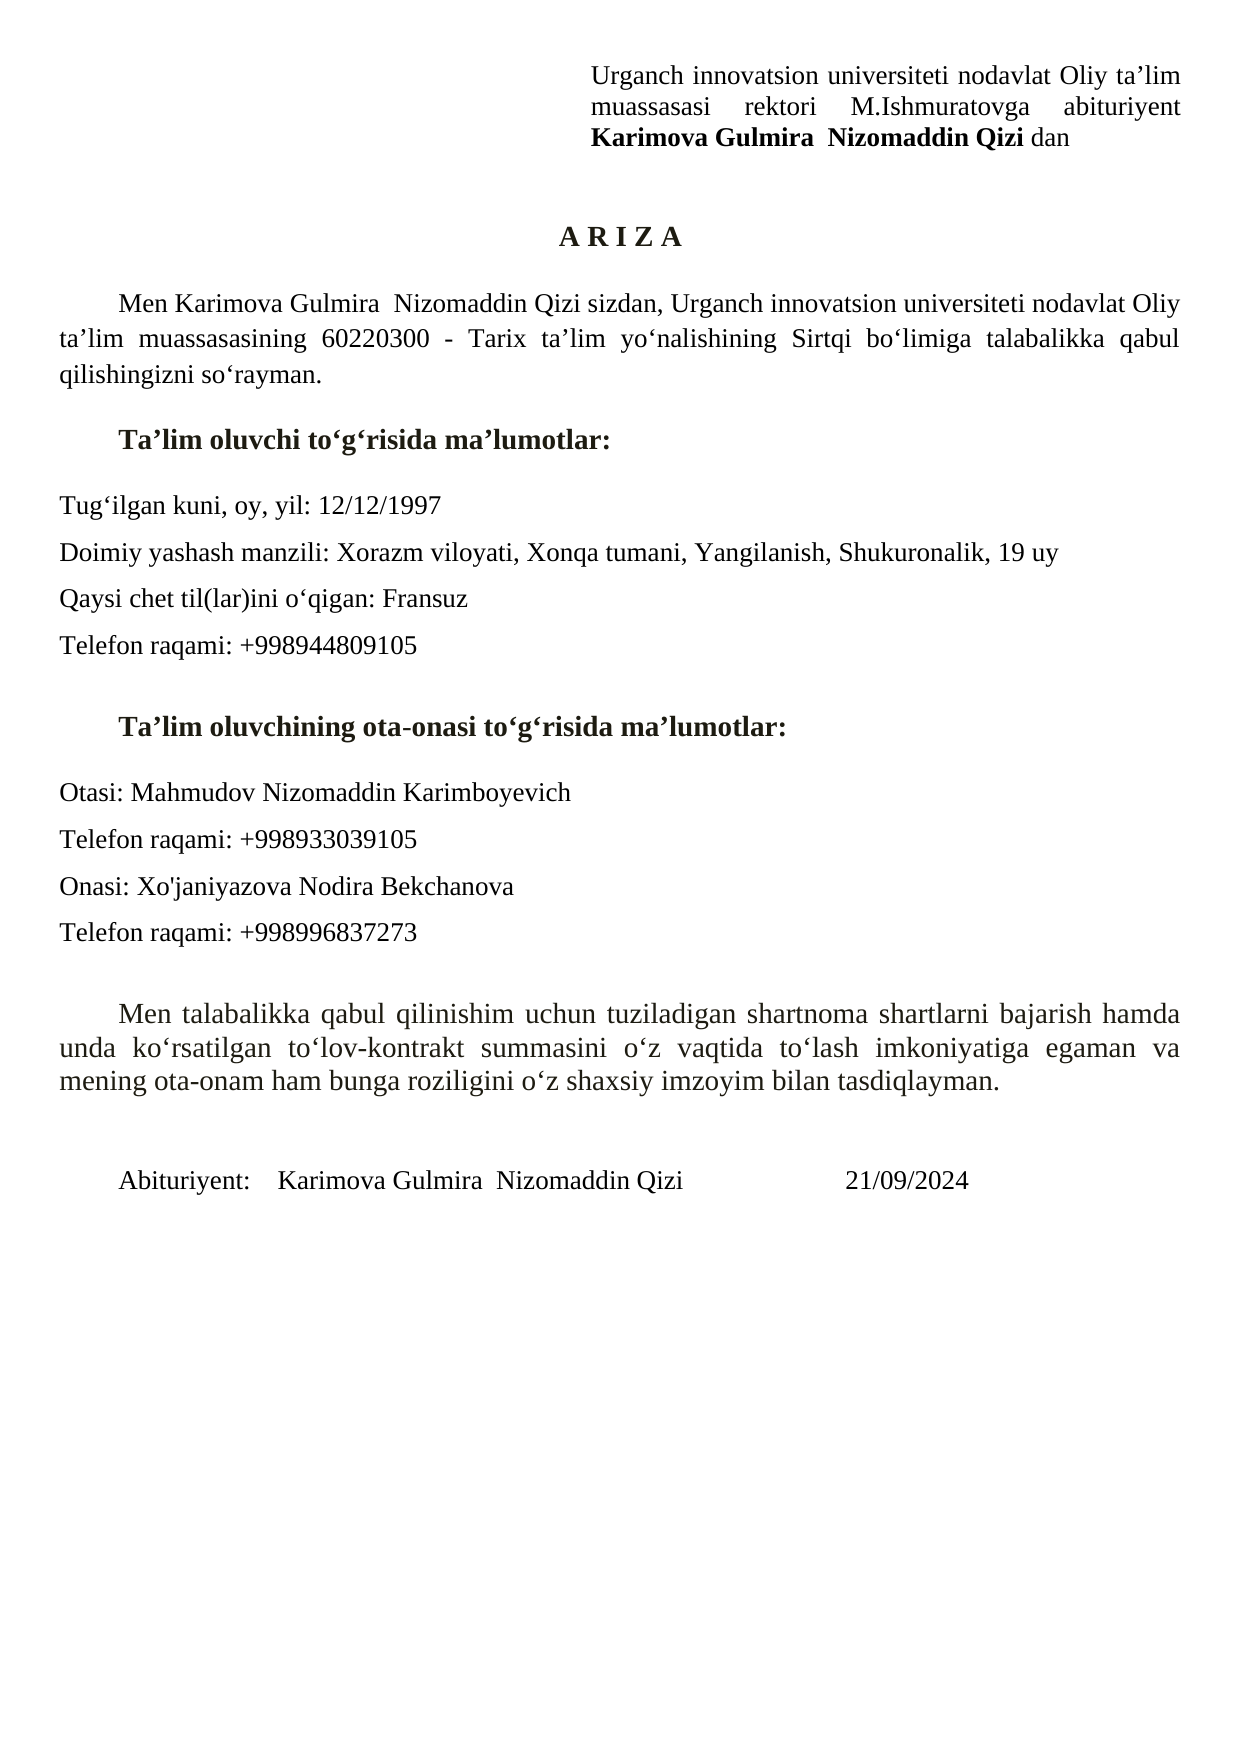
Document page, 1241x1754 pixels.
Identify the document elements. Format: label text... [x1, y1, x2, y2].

text A R I Z A [59, 219, 1181, 253]
text Qaysi chet til(lar)ini o‘qigan: Fransuz [59, 582, 1181, 613]
text Telefon raqami: +998996837273 [59, 916, 1181, 947]
text Telefon raqami: +998944809105 [59, 629, 1181, 660]
text Otasi: Mahmudov Nizomaddin Karimboyevich [59, 776, 1181, 807]
text Telefon raqami: +998933039105 [59, 823, 1181, 854]
text Ta’lim oluvchining ota-onasi to‘g‘risida ma’lumotlar: [59, 709, 1181, 743]
text Doimiy yashash manzili: Xorazm viloyati, Xonqa tumani, Yangilanish, Shukuronalik, 19 uy [59, 536, 1181, 567]
text Abituriyent: Karimova Gulmira Nizomaddin Qizi 21/09/2024 [59, 1164, 1181, 1195]
text Onasi: Xo'janiyazova Nodira Bekchanova [59, 869, 1181, 901]
text Ta’lim oluvchi to‘g‘risida ma’lumotlar: [59, 422, 1181, 455]
text Men Karimova Gulmira Nizomaddin Qizi sizdan, Urganch innovatsion universiteti nodavlat Oliy ta’lim muassasasining 60220300 - Tarix ta’lim yo‘nalishining Sirtqi bo‘limiga talabalikka qabul qilishingizni so‘rayman. [59, 287, 1181, 389]
text Urganch innovatsion universiteti nodavlat Oliy ta’lim muassasasi rektori M.Ishmuratovga abituriyent Karimova Gulmira Nizomaddin Qizi dan [591, 59, 1181, 152]
text Tug‘ilgan kuni, oy, yil: 12/12/1997 [59, 489, 1181, 520]
text Men talabalikka qabul qilinishim uchun tuziladigan shartnoma shartlarni bajarish hamda unda ko‘rsatilgan to‘lov-kontrakt summasini o‘z vaqtida to‘lash imkoniyatiga egaman va mening ota-onam ham bunga roziligini oʻz shaxsiy imzoyim bilan tasdiqlayman. [59, 996, 1181, 1097]
